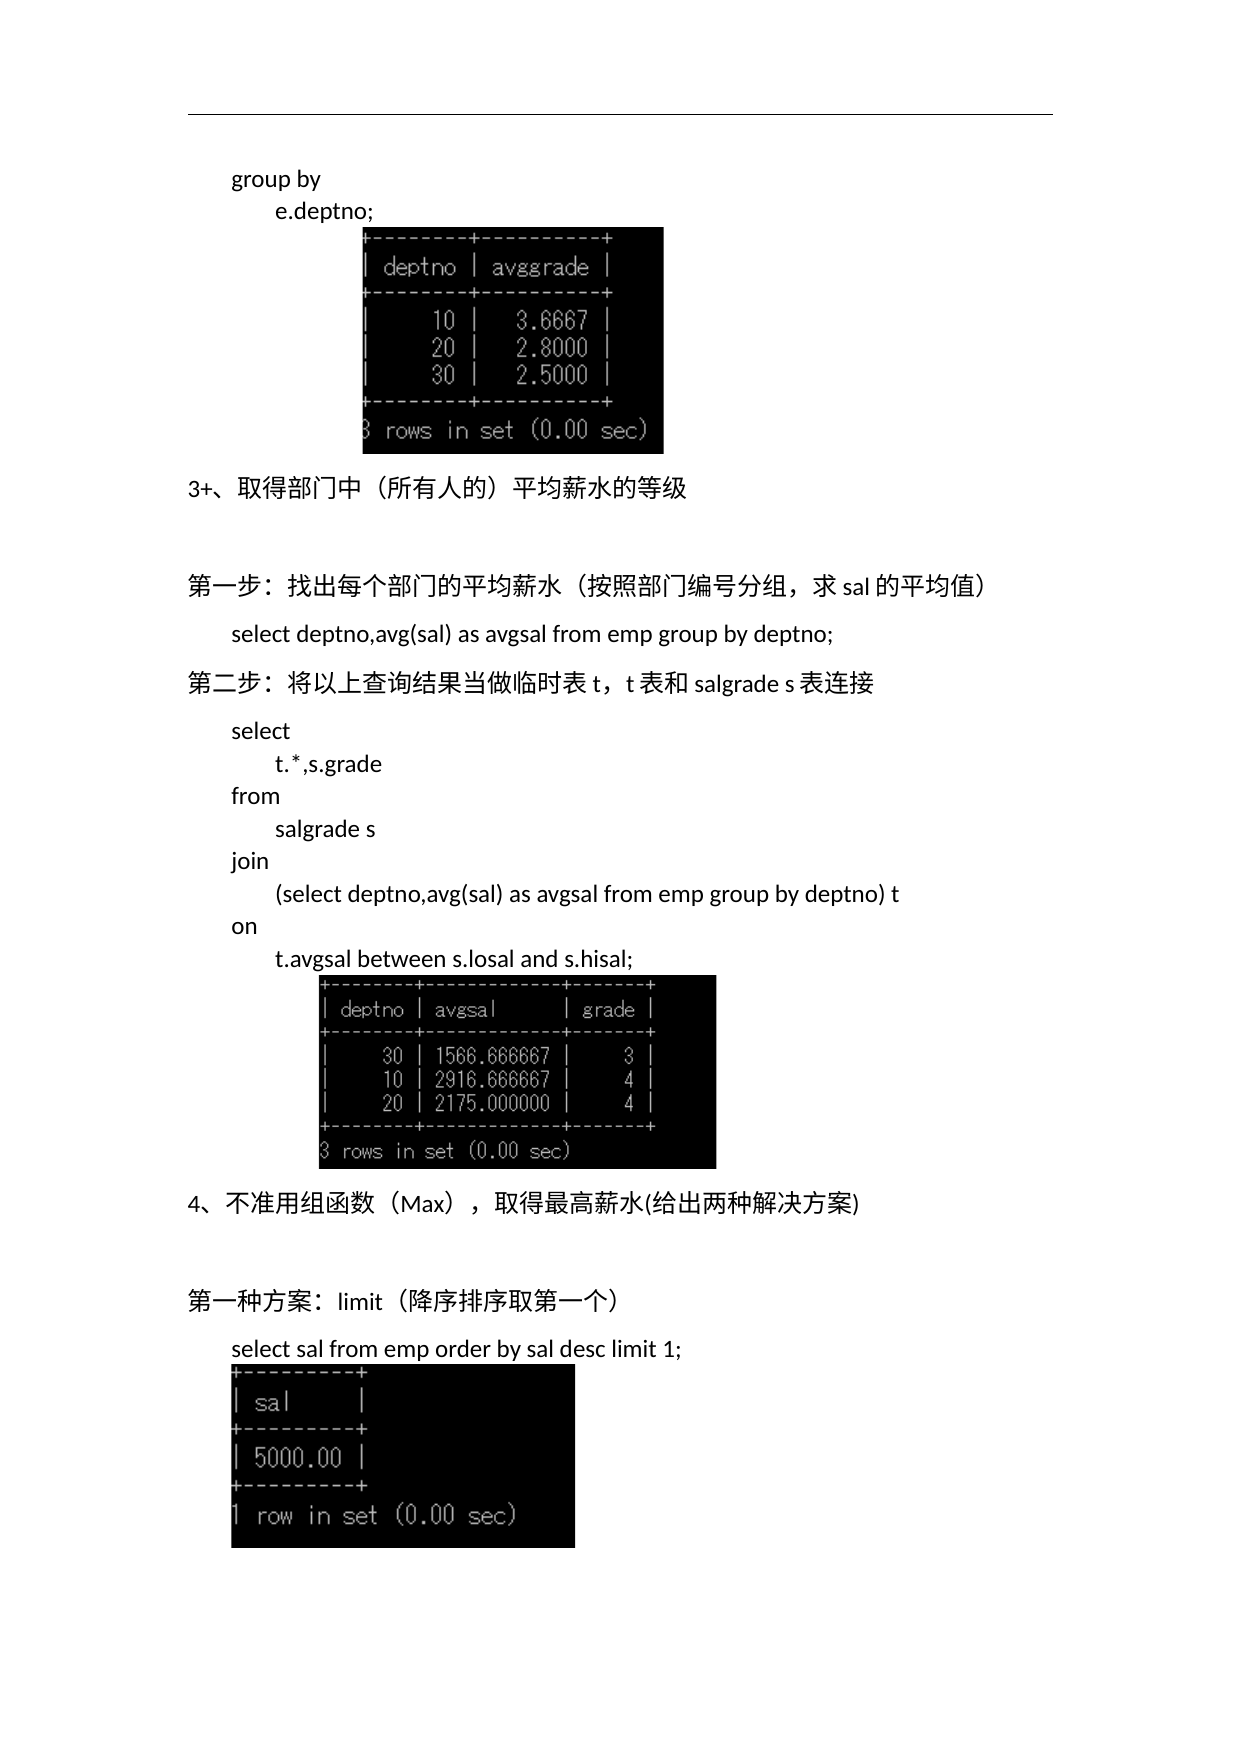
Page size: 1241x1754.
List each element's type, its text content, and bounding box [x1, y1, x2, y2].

picture [231, 1364, 575, 1548]
text 第二步：将以上查询结果当做临时表t，t表和salgrade s表连接 [187, 649, 1053, 714]
text select deptno,avg(sal) as avgsal from emp group by deptno; [187, 617, 1053, 649]
text (select deptno,avg(sal) as avgsal from emp group by deptno) t [187, 877, 1053, 909]
text select sal from emp order by sal desc limit 1; [187, 1332, 1053, 1364]
list 不准用组函数（Max），取得最高薪水(给出两种解决方案) [187, 1169, 1053, 1234]
picture [318, 975, 717, 1169]
text group by [187, 162, 1053, 194]
text t.avgsal between s.losal and s.hisal; [187, 942, 1053, 974]
text t.*,s.grade [187, 747, 1053, 779]
text select [187, 714, 1053, 747]
text 3+、取得部门中（所有人的）平均薪水的等级 [187, 454, 1053, 519]
text 第一种方案：limit（降序排序取第一个） [187, 1267, 1053, 1332]
text on [187, 909, 1053, 942]
text 第一步：找出每个部门的平均薪水（按照部门编号分组，求sal的平均值） [187, 552, 1053, 617]
picture [362, 227, 664, 454]
text join [187, 844, 1053, 877]
text salgrade s [187, 812, 1053, 844]
text e.deptno; [187, 194, 1053, 227]
text from [187, 779, 1053, 812]
